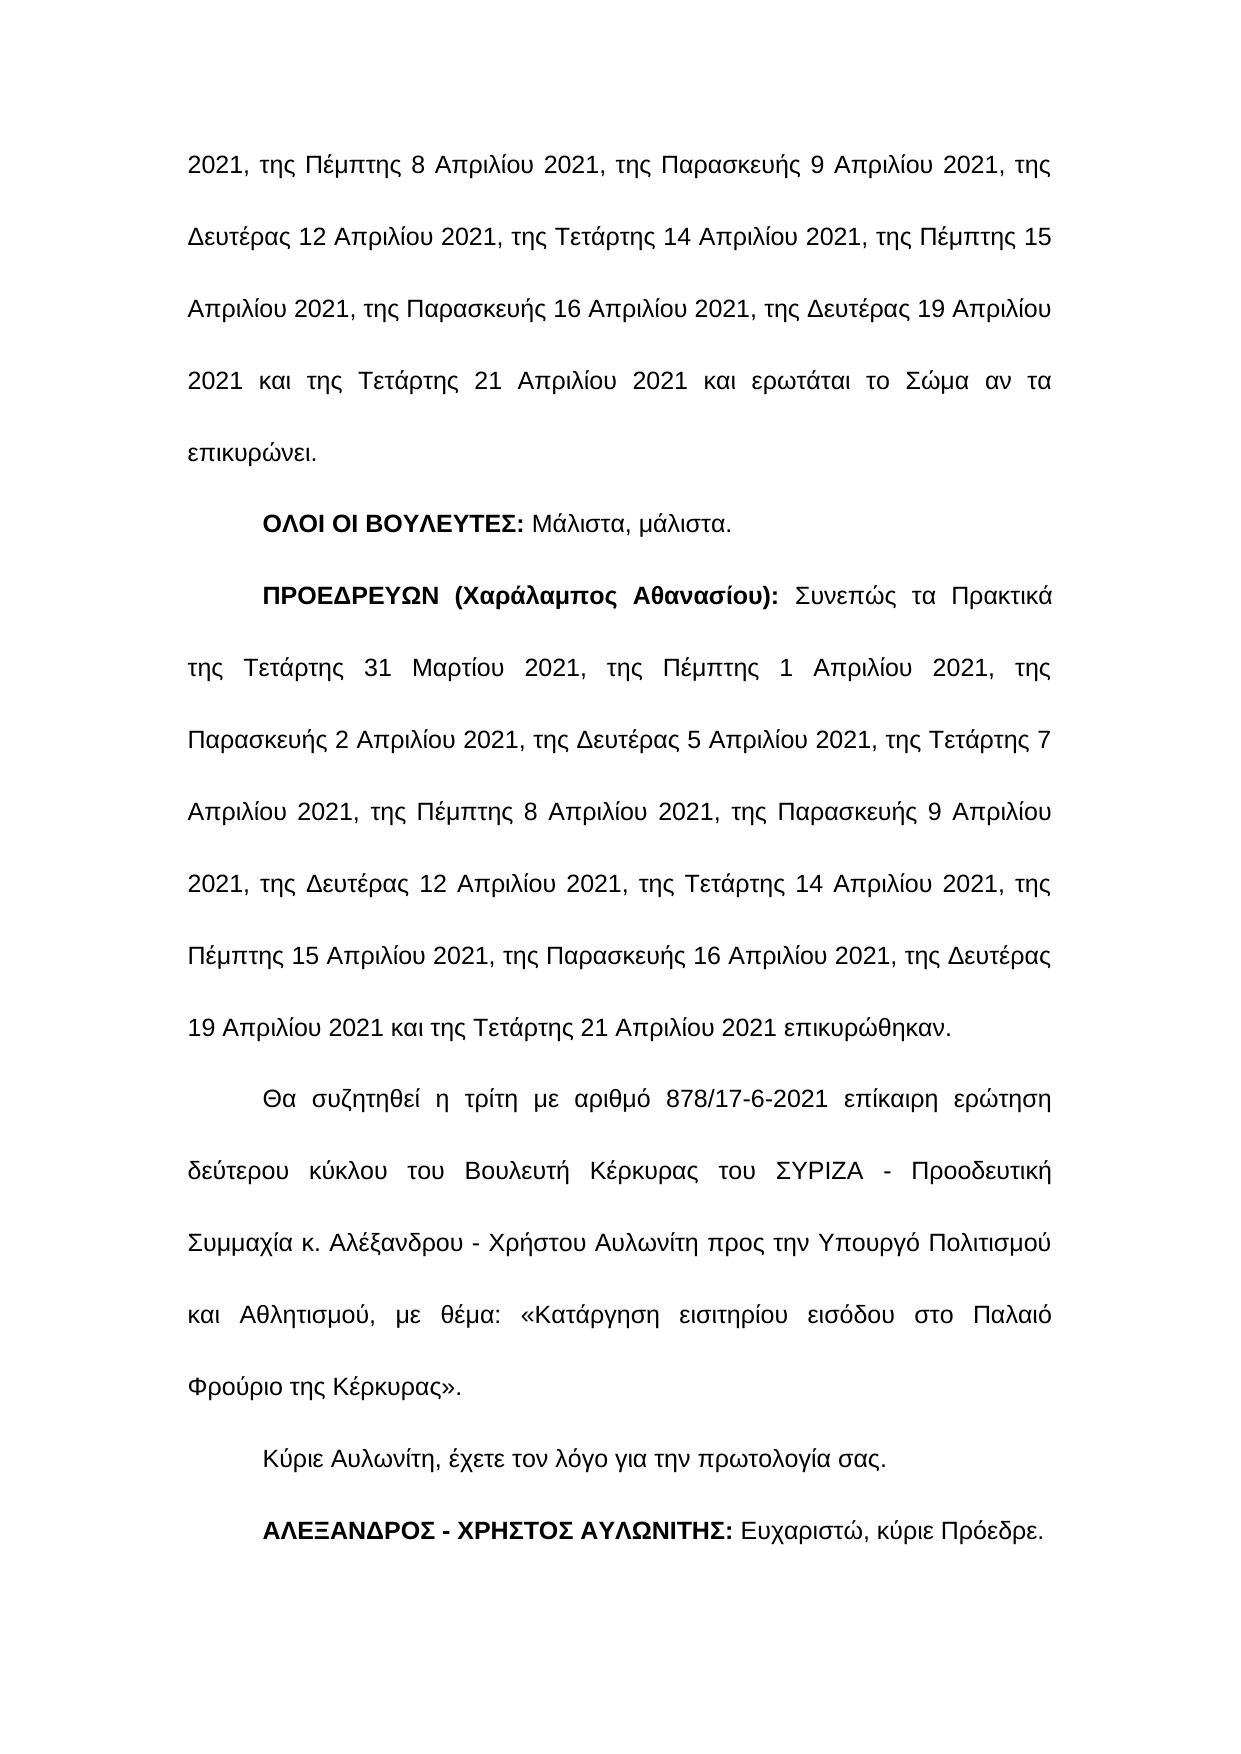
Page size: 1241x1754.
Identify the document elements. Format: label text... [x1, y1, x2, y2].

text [187, 150, 1053, 466]
text ΟΛΟΙ ΟΙ ΒΟΥΛΕΥΤΕΣ: Μάλιστα, μάλιστα. [187, 509, 1053, 538]
text Κύριε Αυλωνίτη, έχετε τον λόγο για την πρωτολογία σας. [187, 1444, 1053, 1472]
text ΠΡΟΕΔΡΕΥΩΝ (Χαράλαμπος Αθανασίου): Συνεπώς τα Πρακτικά της Τετάρτης 31 Μαρτίου 2021, της Πέμπτης 1 Απριλίου 2021, της Παρασκευής 2 Απριλίου 2021, της Δευτέρας 5 Απριλίου 2021, της Τετάρτης 7 Απριλίου 2021, της Πέμπτης 8 Απριλίου 2021, της Παρασκευής 9 Απριλίου 2021, της Δευτέρας 12 Απριλίου 2021, της Τετάρτης 14 Απριλίου 2021, της Πέμπτης 15 Απριλίου 2021, της Παρασκευής 16 Απριλίου 2021, της Δευτέρας 19 Απριλίου 2021 και της Τετάρτης 21 Απριλίου 2021 επικυρώθηκαν. [187, 581, 1053, 1041]
text ΑΛΕΞΑΝΔΡΟΣ - ΧΡΗΣΤΟΣ ΑΥΛΩΝΙΤΗΣ: Ευχαριστώ, κύριε Πρόεδρε. [187, 1516, 1053, 1544]
text Θα συζητηθεί η τρίτη με αριθμό 878/17-6-2021 επίκαιρη ερώτηση δεύτερου κύκλου του Βουλευτή Κέρκυρας του ΣΥΡΙΖΑ - Προοδευτική Συμμαχία κ. Αλέξανδρου - Χρήστου Αυλωνίτη προς την Υπουργό Πολιτισμού και Αθλητισμού, με θέμα: «Κατάργηση εισιτηρίου εισόδου στο Παλαιό Φρούριο της Κέρκυρας». [187, 1084, 1053, 1401]
